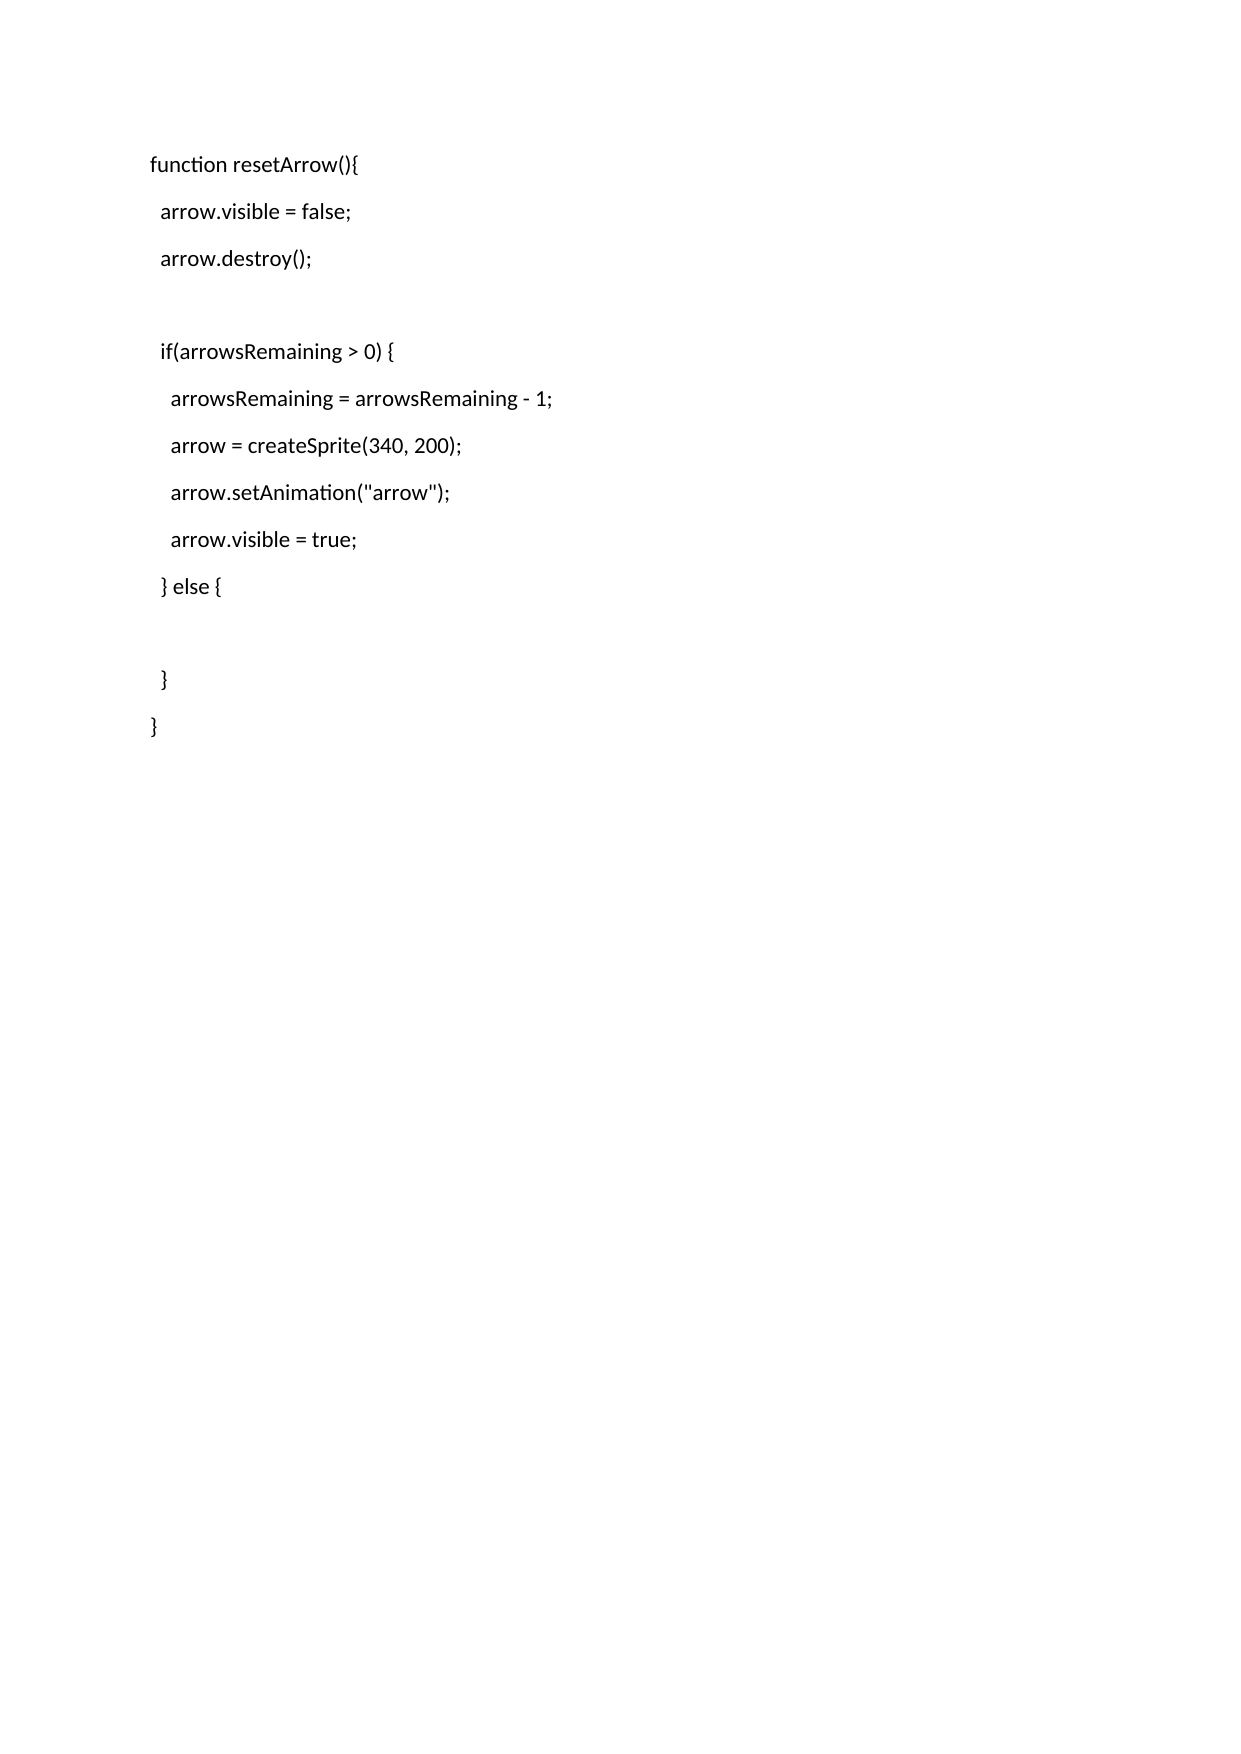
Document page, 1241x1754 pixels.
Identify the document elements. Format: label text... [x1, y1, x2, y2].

text arrow.visible = true; [150, 525, 1090, 553]
text } [150, 666, 1090, 694]
text arrow.destroy(); [150, 244, 1090, 272]
text arrowsRemaining = arrowsRemaining - 1; [150, 384, 1090, 412]
text function resetArrow(){ [150, 150, 1090, 178]
text arrow = createSprite(340, 200); [150, 431, 1090, 459]
text } else { [150, 572, 1090, 600]
text arrow.setAnimation("arrow"); [150, 478, 1090, 506]
text if(arrowsRemaining > 0) { [150, 337, 1090, 366]
text } [150, 712, 1090, 741]
text arrow.visible = false; [150, 197, 1090, 225]
